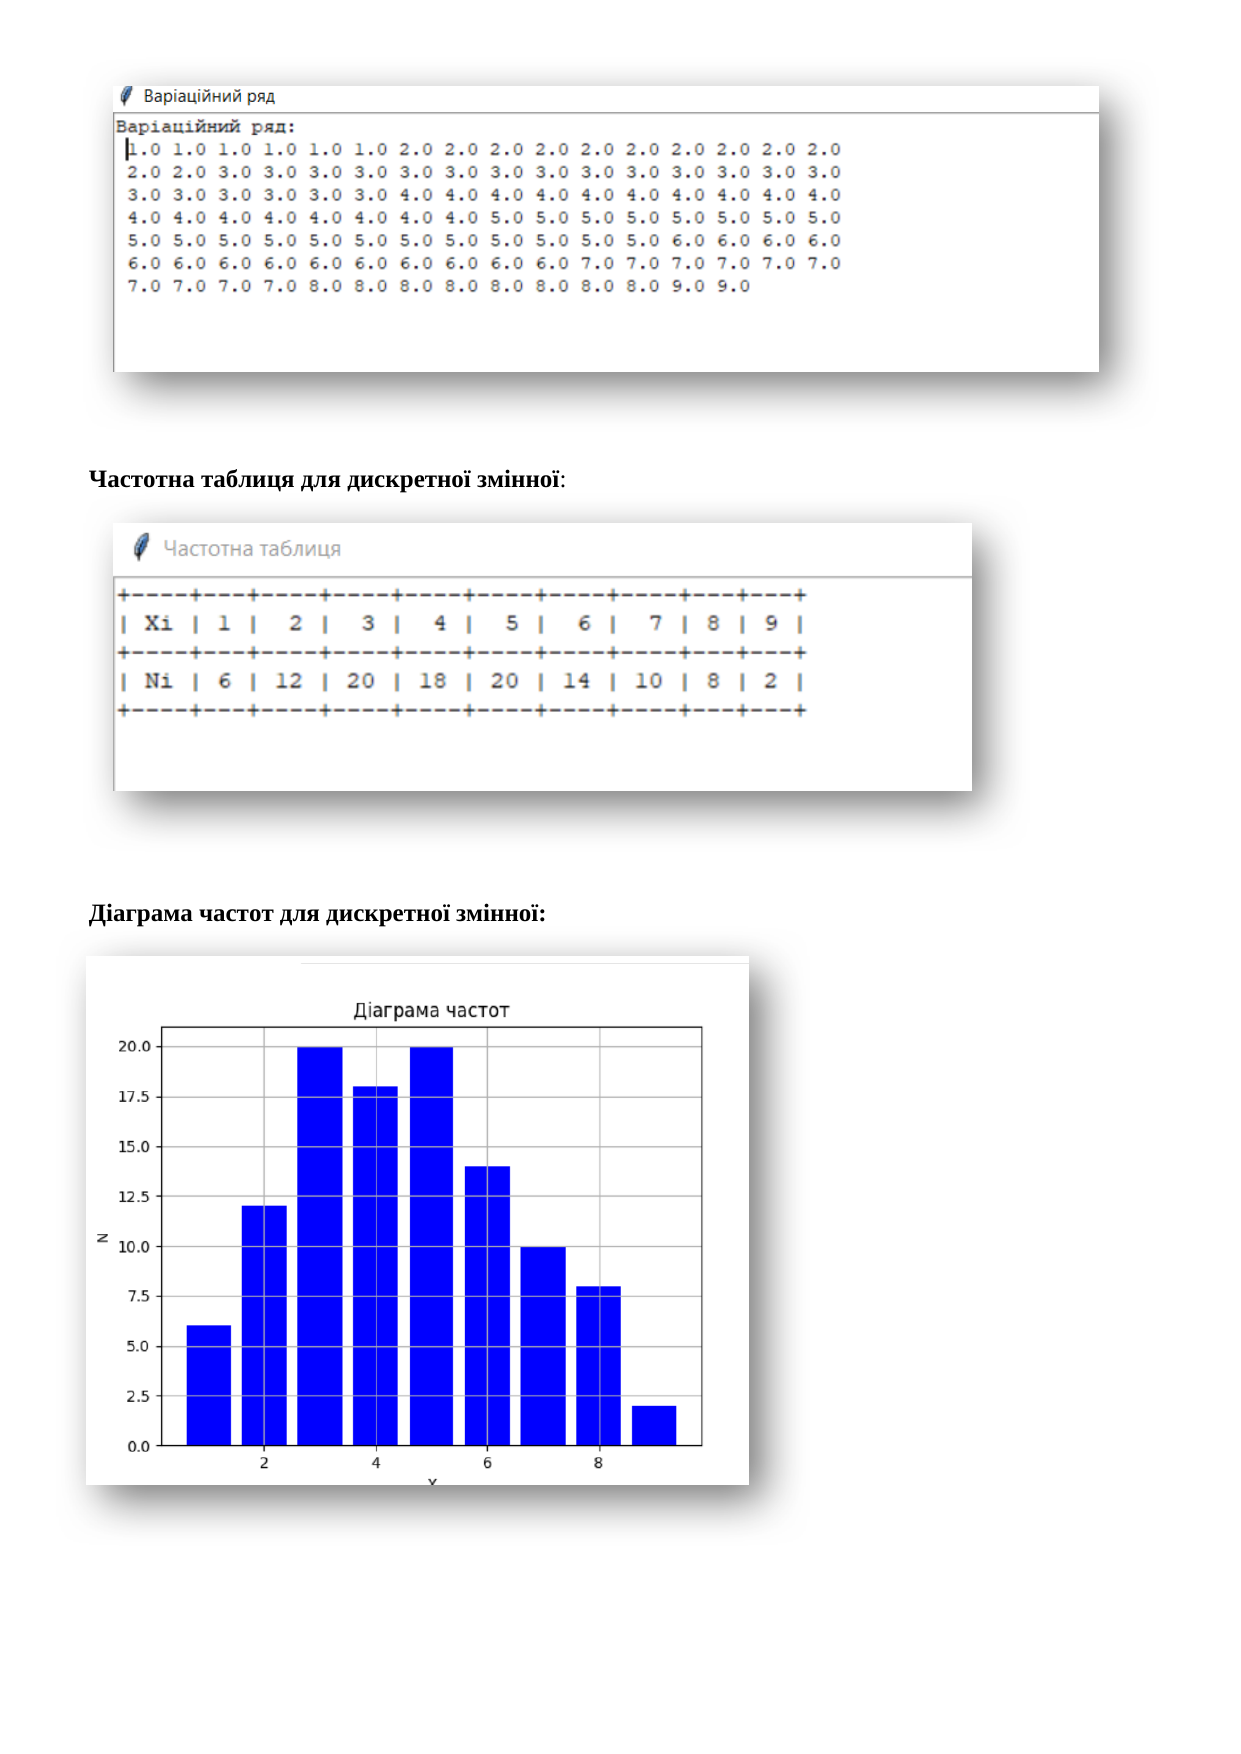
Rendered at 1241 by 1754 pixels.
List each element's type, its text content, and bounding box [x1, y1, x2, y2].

picture [113, 523, 972, 791]
picture [86, 956, 749, 1485]
text Діаграма частот для дискретної змінної: [89, 898, 1181, 927]
picture [113, 86, 1099, 372]
